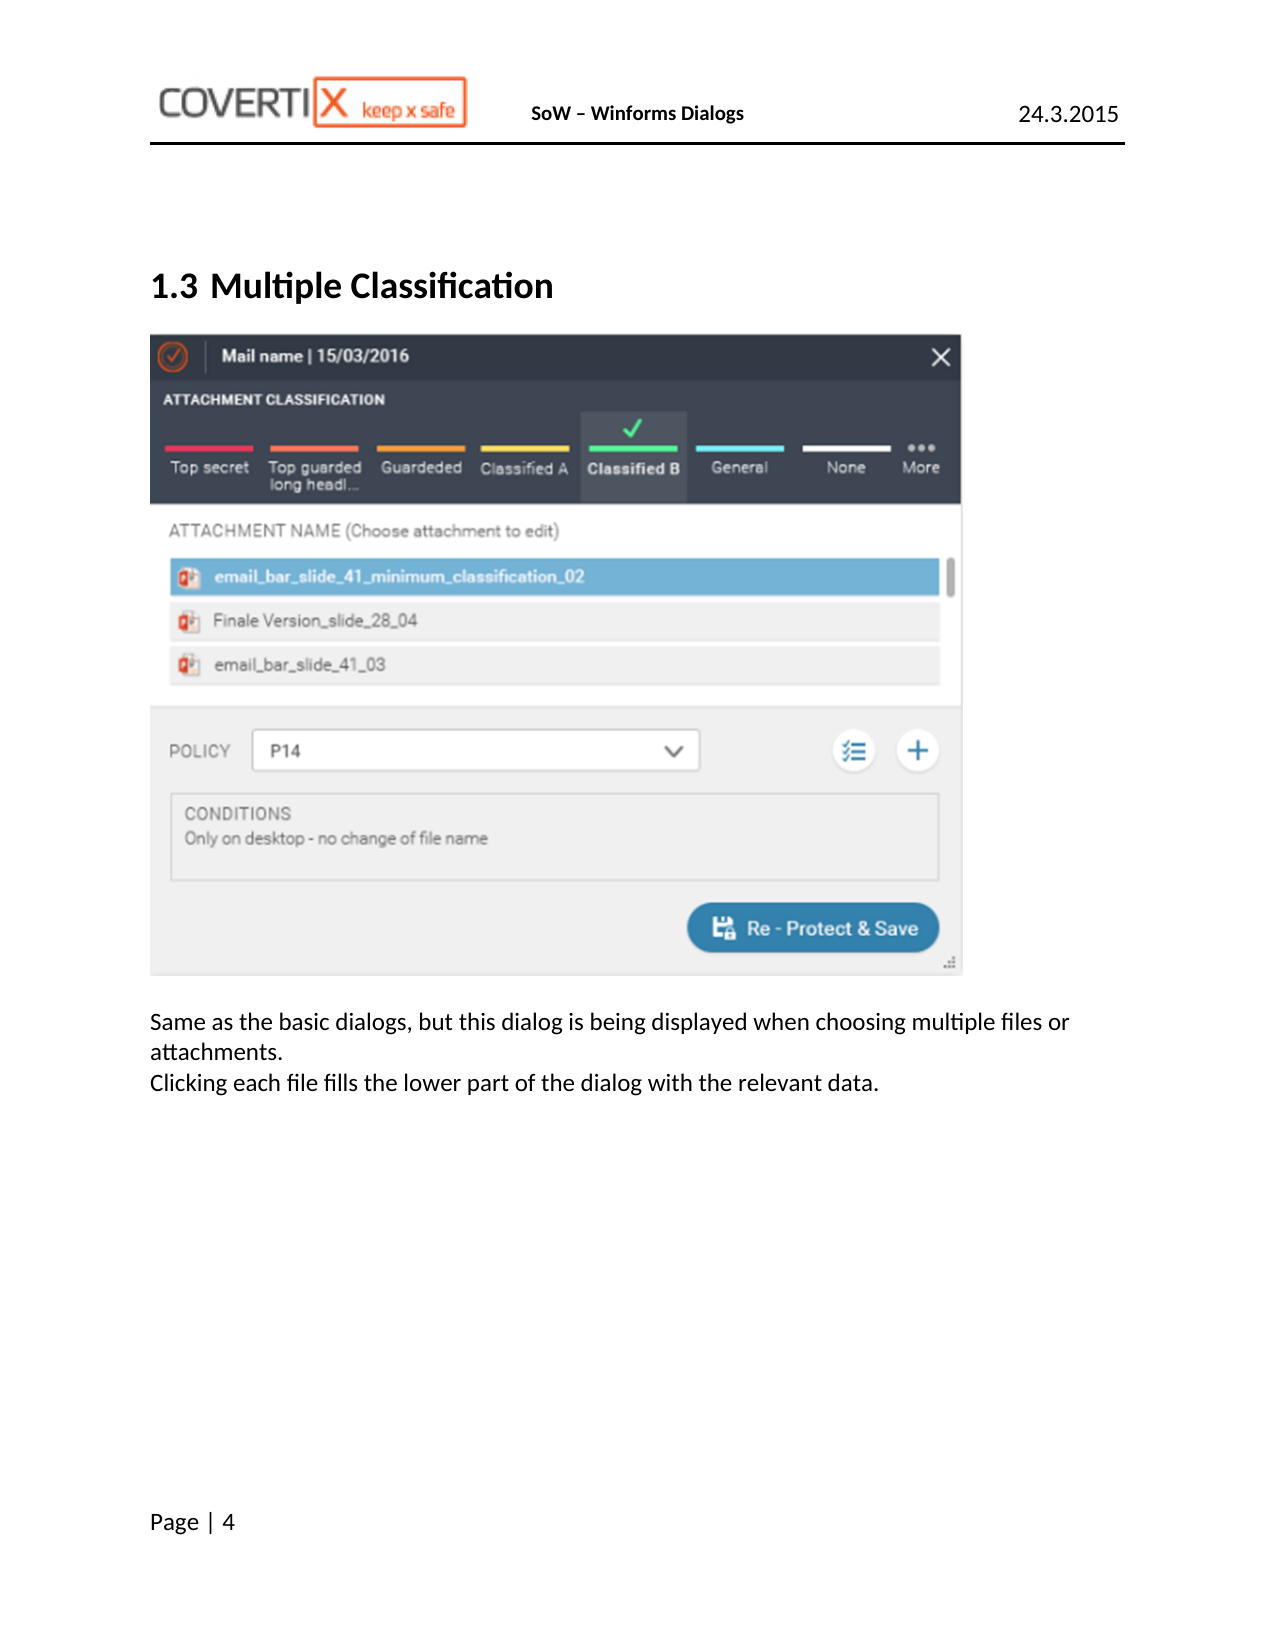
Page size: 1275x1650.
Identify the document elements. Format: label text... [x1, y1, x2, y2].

text Clicking each file fills the lower part of the dialog with the relevant data. [150, 1067, 1125, 1097]
text Same as the basic dialogs, but this dialog is being displayed when choosing multiple files or attachments. [150, 1006, 1125, 1067]
subtitle Multiple Classification [150, 262, 1125, 308]
picture [159, 73, 468, 132]
picture [150, 333, 963, 976]
